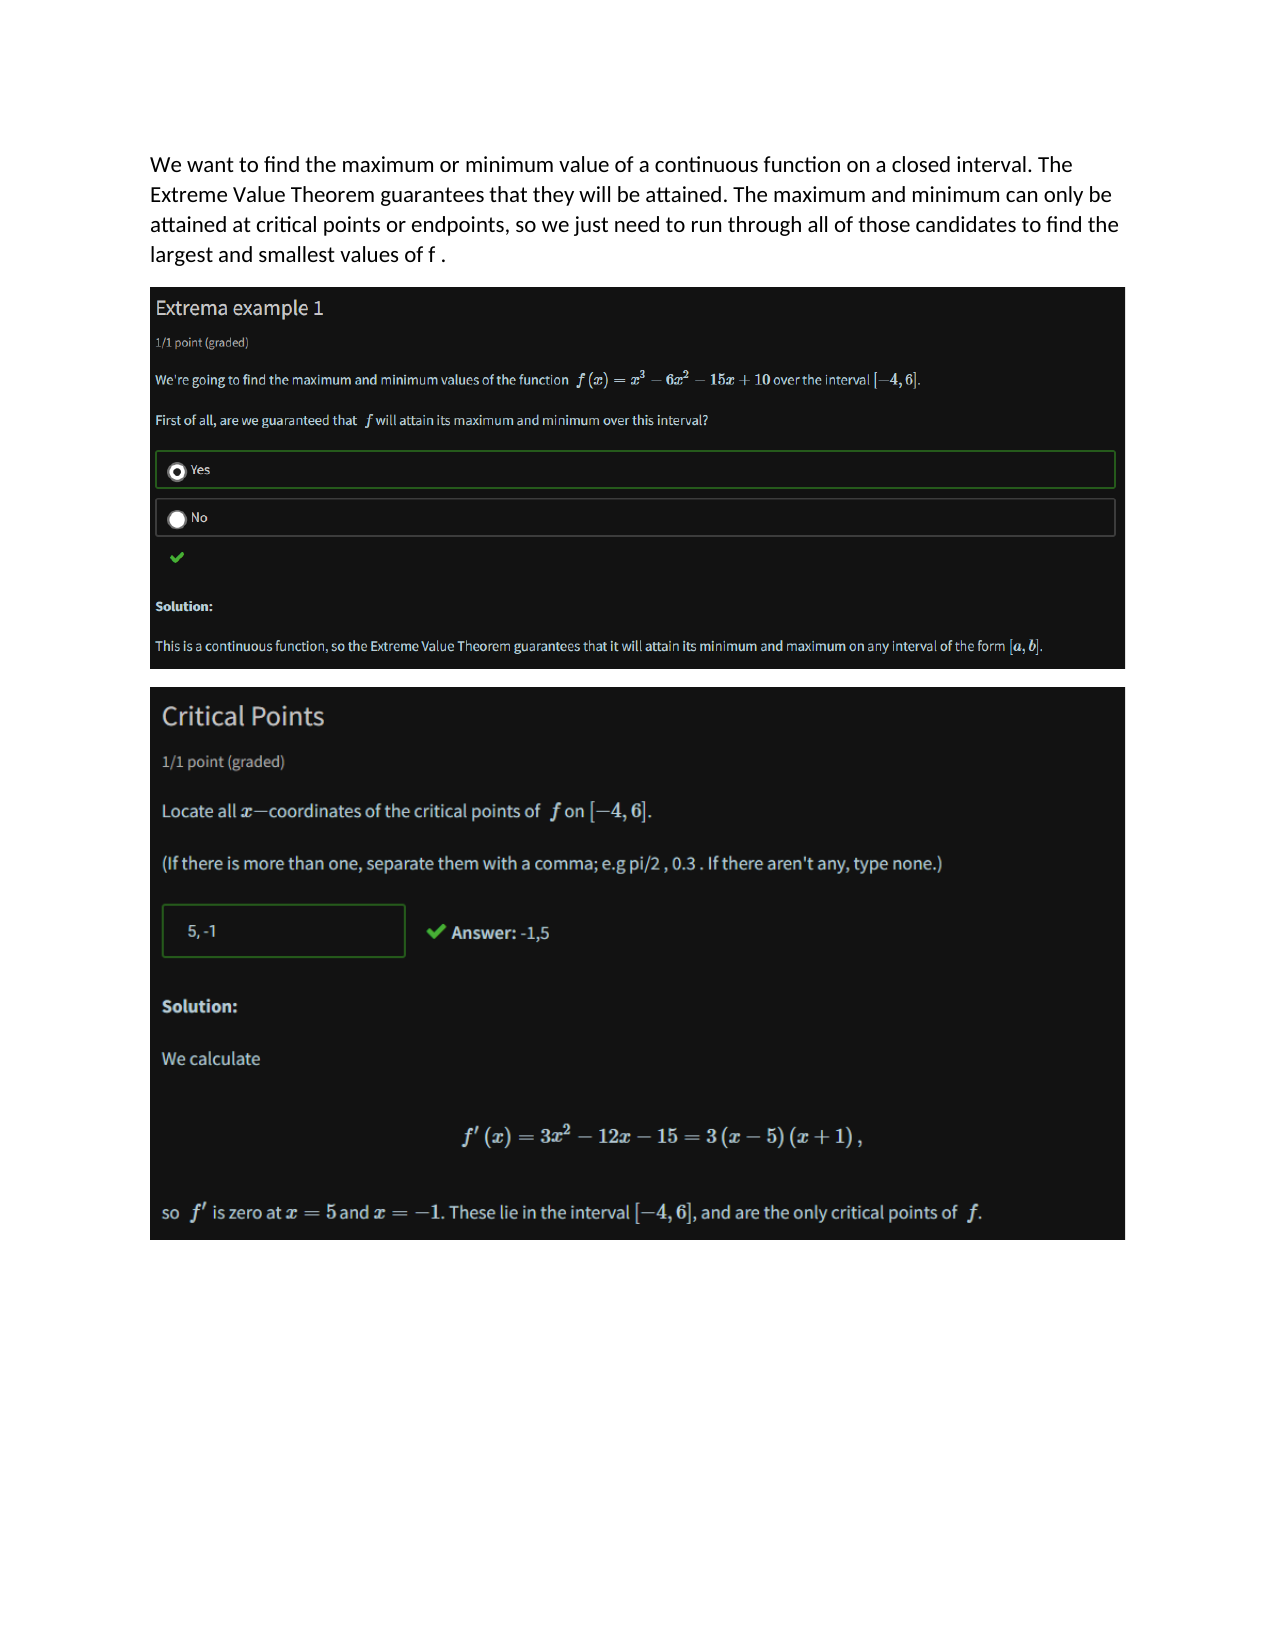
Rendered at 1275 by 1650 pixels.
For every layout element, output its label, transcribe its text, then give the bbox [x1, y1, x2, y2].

picture [150, 287, 1125, 669]
picture [150, 687, 1125, 1240]
text We want to find the maximum or minimum value of a continuous function on a closed interval. The Extreme Value Theorem guarantees that they will be attained. The maximum and minimum can only be attained at critical points or endpoints, so we just need to run through all of those candidates to find the largest and smallest values of f . [150, 150, 1125, 269]
